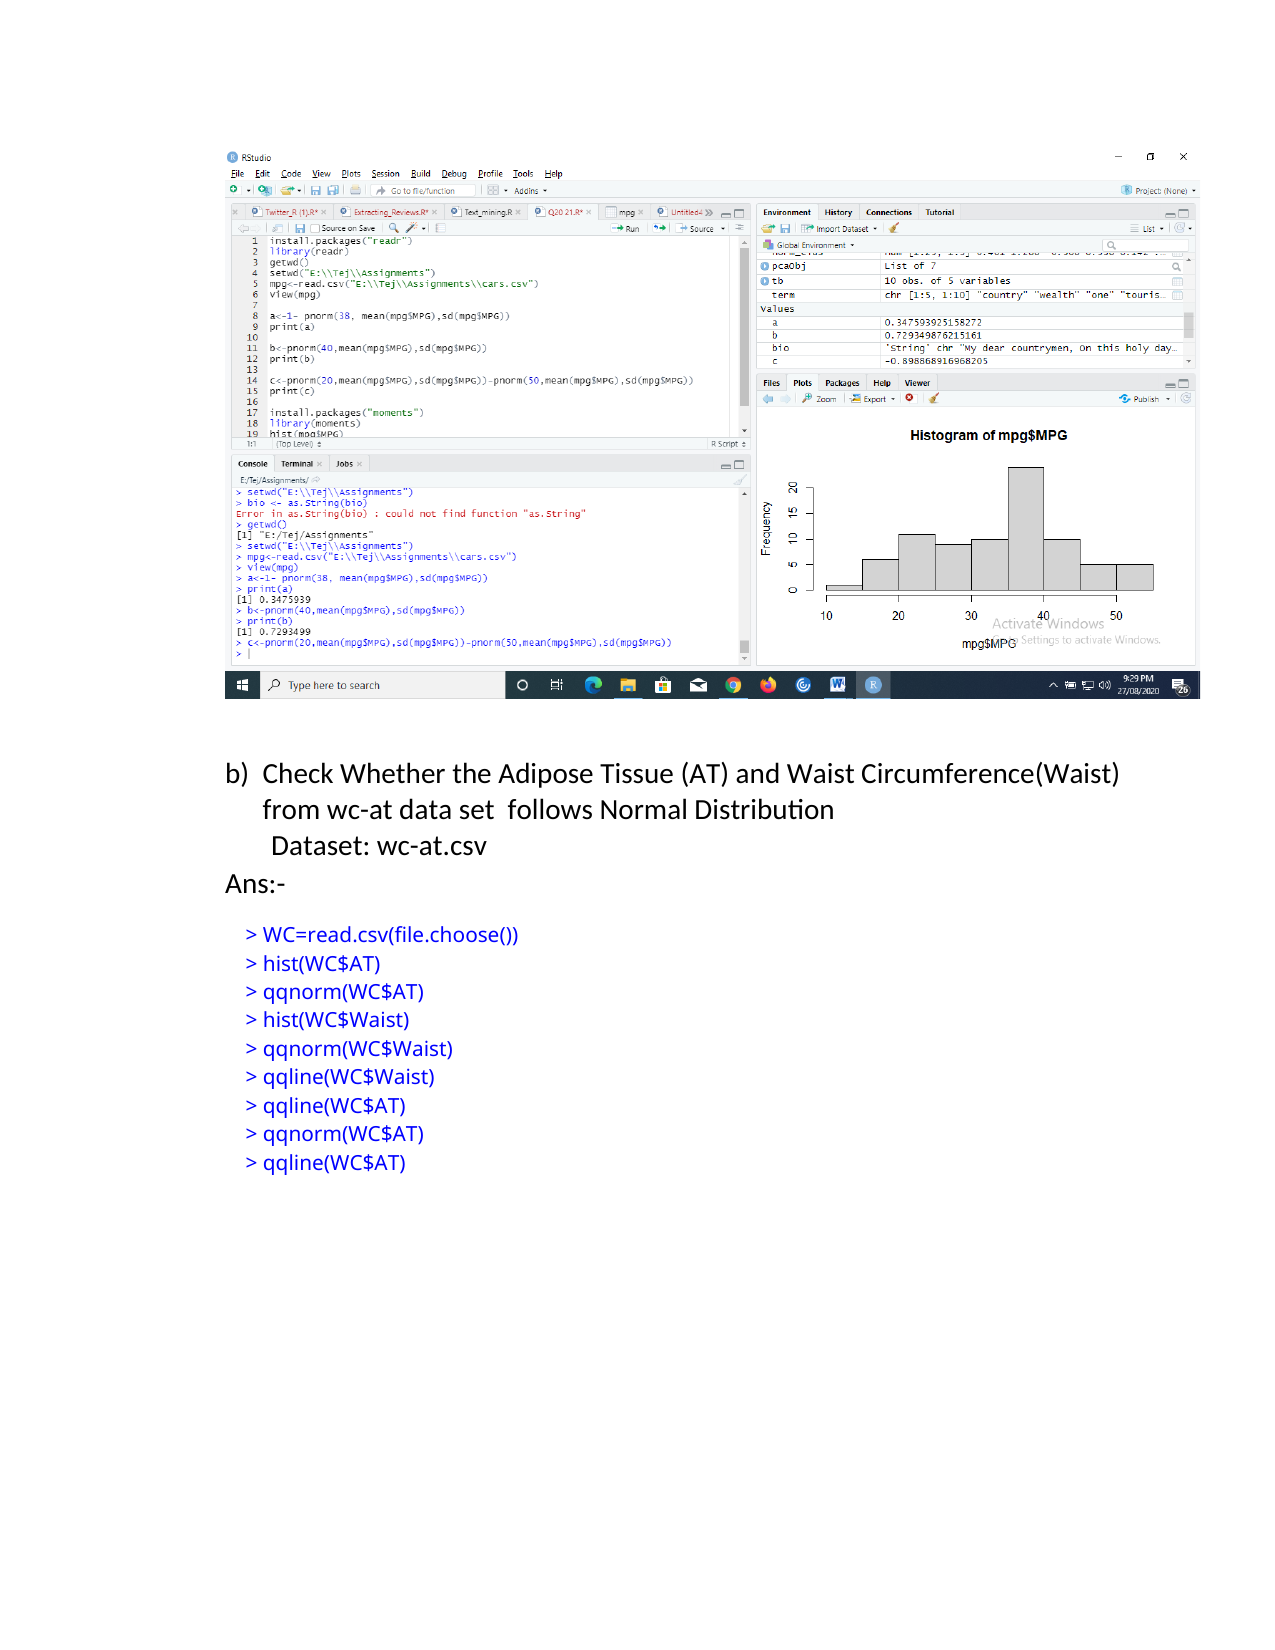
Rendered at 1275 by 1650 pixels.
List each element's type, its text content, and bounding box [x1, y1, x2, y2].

list Ans:- [225, 865, 1125, 901]
text > qqnorm(WC$Waist) [150, 1034, 1125, 1062]
text > hist(WC$AT) [150, 949, 1125, 977]
text > hist(WC$Waist) [150, 1006, 1125, 1034]
text > qqline(WC$AT) [150, 1091, 1125, 1119]
text > qqnorm(WC$AT) [150, 977, 1125, 1006]
list Check Whether the Adipose Tissue (AT) and Waist Circumference(Waist) from wc-at data set follows Normal Distribution [225, 755, 1125, 827]
text > qqnorm(WC$AT) [150, 1119, 1125, 1148]
text > WC=read.csv(file.choose()) [150, 920, 1125, 949]
picture [225, 150, 1200, 699]
list Dataset: wc-at.csv [225, 827, 1125, 862]
text > qqline(WC$AT) [150, 1148, 1125, 1176]
text > qqline(WC$Waist) [150, 1062, 1125, 1091]
